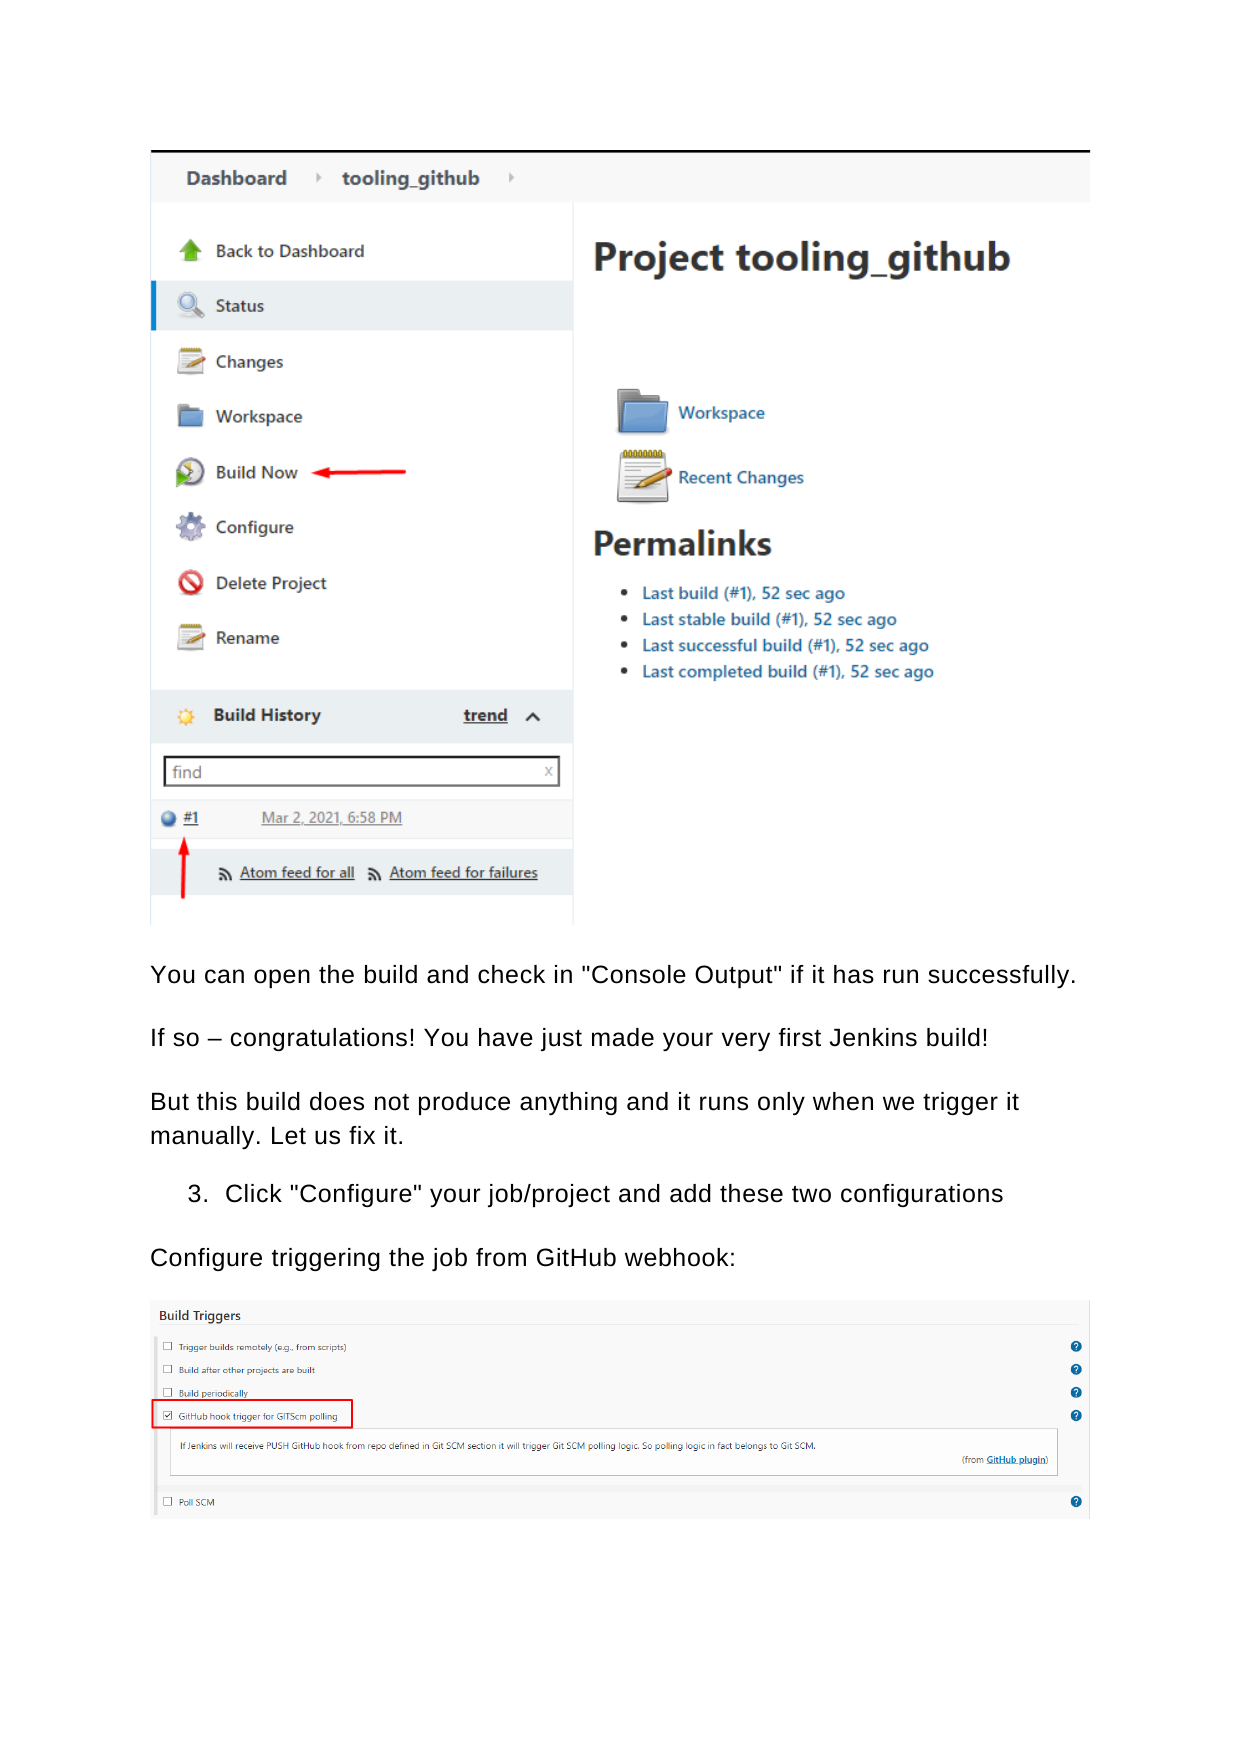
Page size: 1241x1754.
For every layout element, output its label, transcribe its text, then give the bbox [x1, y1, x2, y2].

picture [150, 1300, 1091, 1519]
text But this build does not produce anything and it runs only when we trigger it manually. Let us fix it. [150, 1081, 1090, 1150]
text Configure triggering the job from GitHub webhook: [150, 1237, 1090, 1271]
text You can open the build and check in "Console Output" if it has run successfully. [150, 954, 1090, 988]
list Click "Configure" your job/project and add these two configurations [187, 1179, 1090, 1208]
picture [150, 150, 1091, 925]
text If so – congratulations! You have just made your very first Jenkins build! [150, 1018, 1090, 1052]
